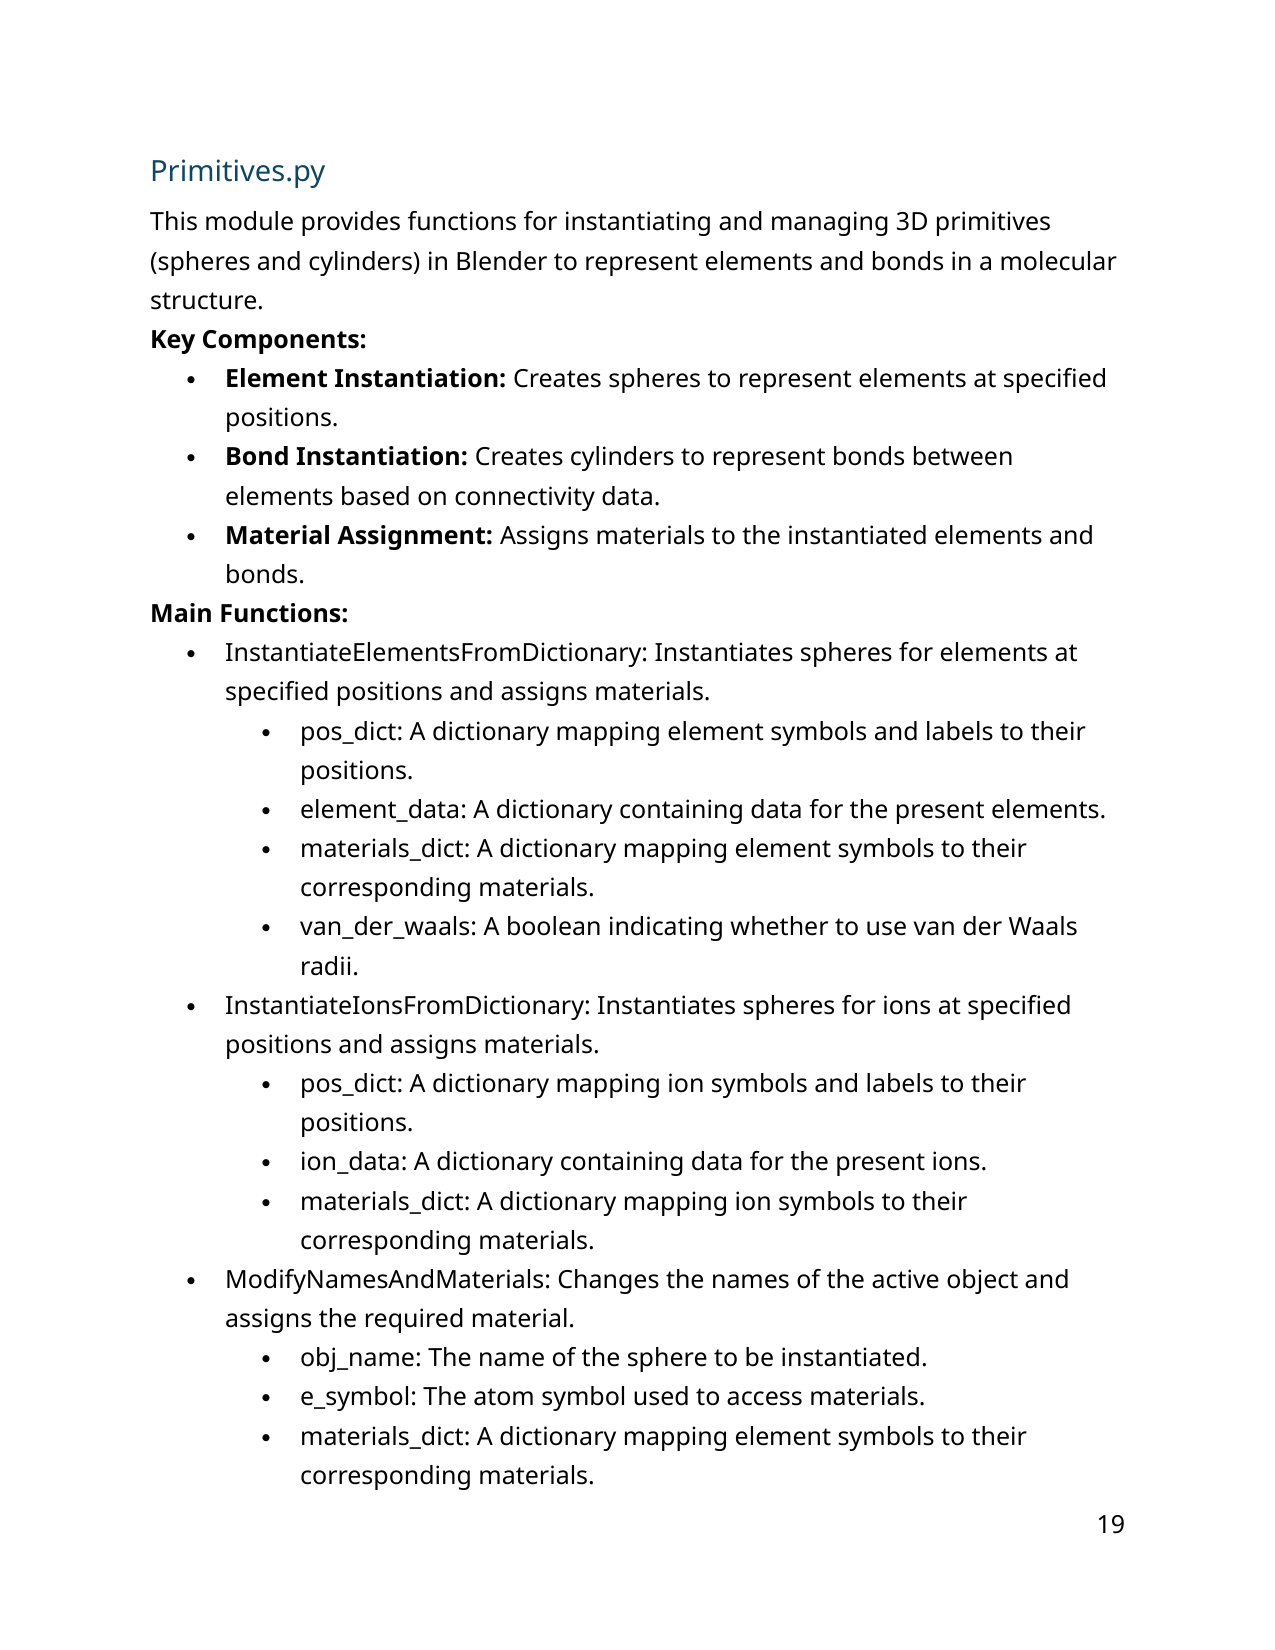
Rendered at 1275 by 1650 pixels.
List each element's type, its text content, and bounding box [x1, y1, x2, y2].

list element_data: A dictionary containing data for the present elements. [262, 791, 1125, 826]
list Material Assignment: Assigns materials to the instantiated elements and bonds. [187, 517, 1125, 591]
list van_der_waals: A boolean indicating whether to use van der Waals radii. [262, 909, 1125, 982]
text Key Components: [150, 321, 1125, 356]
list pos_dict: A dictionary mapping element symbols and labels to their positions. [262, 713, 1125, 786]
list ModifyNamesAndMaterials: Changes the names of the active object and assigns the required material. [187, 1261, 1125, 1335]
list e_symbol: The atom symbol used to access materials. [262, 1379, 1125, 1413]
list ion_data: A dictionary containing data for the present ions. [262, 1144, 1125, 1178]
list obj_name: The name of the sphere to be instantiated. [262, 1340, 1125, 1374]
subtitle Primitives.py [150, 150, 1125, 190]
list InstantiateIonsFromDictionary: Instantiates spheres for ions at specified positions and assigns materials. [187, 987, 1125, 1061]
list Bond Instantiation: Creates cylinders to represent bonds between elements based on connectivity data. [187, 439, 1125, 512]
text Main Functions: [150, 596, 1125, 630]
list Element Instantiation: Creates spheres to represent elements at specified positions. [187, 361, 1125, 434]
text This module provides functions for instantiating and managing 3D primitives (spheres and cylinders) in Blender to represent elements and bonds in a molecular structure. [150, 204, 1125, 316]
list materials_dict: A dictionary mapping element symbols to their corresponding materials. [262, 831, 1125, 904]
list materials_dict: A dictionary mapping ion symbols to their corresponding materials. [262, 1183, 1125, 1256]
list materials_dict: A dictionary mapping element symbols to their corresponding materials. [262, 1418, 1125, 1491]
list pos_dict: A dictionary mapping ion symbols and labels to their positions. [262, 1066, 1125, 1139]
list InstantiateElementsFromDictionary: Instantiates spheres for elements at specified positions and assigns materials. [187, 635, 1125, 708]
